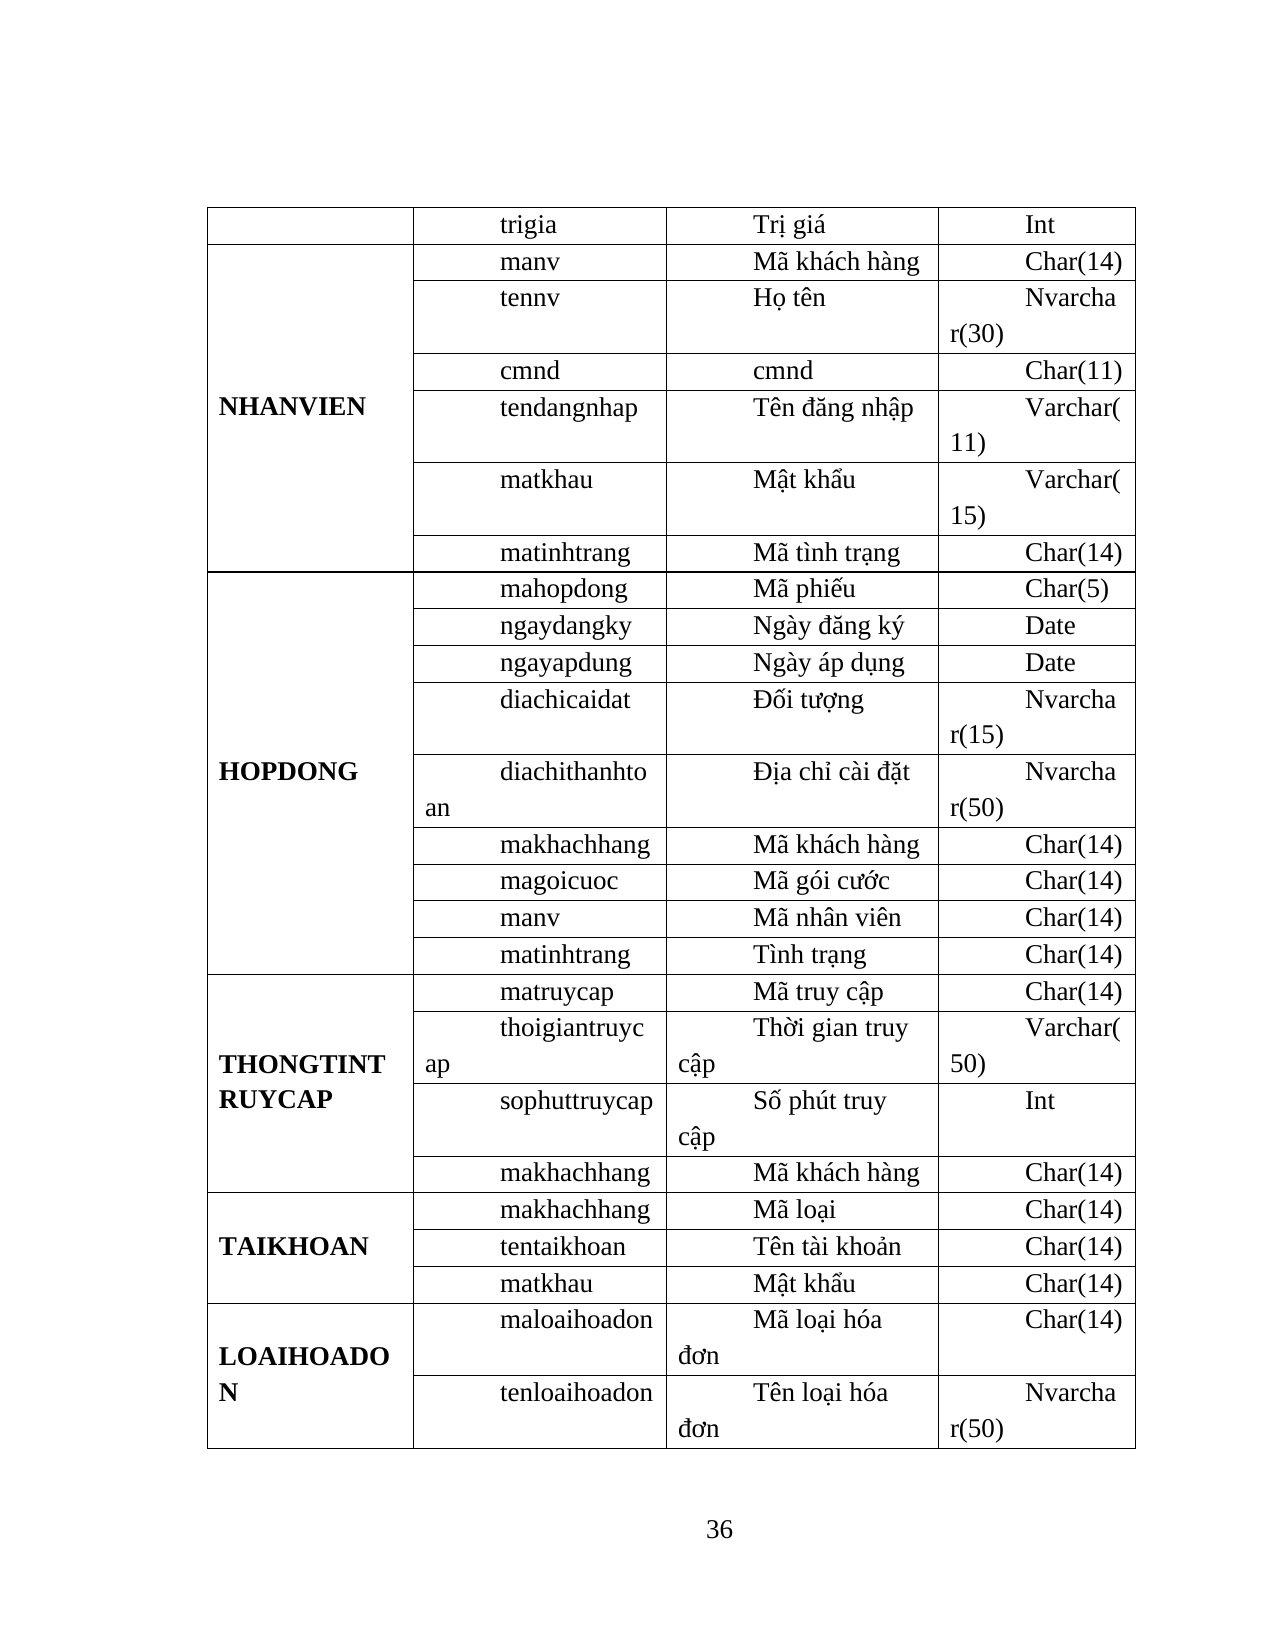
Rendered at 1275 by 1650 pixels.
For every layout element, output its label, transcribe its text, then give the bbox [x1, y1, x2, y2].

table_cell ngaydangky [414, 609, 666, 645]
table_cell Thời gian truy cập [667, 1012, 938, 1083]
table_cell matinhtrang [414, 536, 666, 571]
table_cell tendangnhap [414, 391, 666, 462]
table_cell Char(14) [939, 901, 1135, 937]
table_cell Mã loại hóa đơn [667, 1304, 938, 1375]
table_cell Đối tượng [667, 683, 938, 754]
table_cell Ngày áp dụng [667, 646, 938, 682]
table_cell Char(5) [939, 573, 1135, 608]
table_cell Mã phiếu [667, 573, 938, 608]
table_cell Char(14) [939, 1304, 1135, 1375]
table_cell Char(14) [939, 938, 1135, 974]
table_cell Mã nhân viên [667, 901, 938, 937]
table_cell manv [414, 901, 666, 937]
table_cell matkhau [414, 1267, 666, 1303]
table_cell Mã tình trạng [667, 536, 938, 571]
table_cell Ngày đăng ký [667, 609, 938, 645]
table_cell Char(14) [939, 828, 1135, 863]
table_cell thoigiantruycap [414, 1012, 666, 1083]
table_cell Date [939, 609, 1135, 645]
table_cell Nvarchar(30) [939, 281, 1135, 353]
table_cell Varchar(15) [939, 463, 1135, 534]
table_cell Số phút truy cập [667, 1084, 938, 1156]
table_cell trigia [414, 208, 666, 243]
table_cell HOPDONG [208, 573, 413, 974]
table_cell tenloaihoadon [414, 1376, 666, 1448]
table_cell Địa chỉ cài đặt [667, 755, 938, 827]
table_cell makhachhang [414, 828, 666, 863]
table_cell diachicaidat [414, 683, 666, 754]
table_cell Char(14) [939, 1157, 1135, 1192]
table_cell THONGTINTRUYCAP [208, 975, 413, 1192]
table_cell Mã truy cập [667, 975, 938, 1011]
table_cell diachithanhtoan [414, 755, 666, 827]
table_cell tentaikhoan [414, 1230, 666, 1266]
table_cell ngayapdung [414, 646, 666, 682]
table_cell Int [939, 208, 1135, 243]
table_cell Char(14) [939, 536, 1135, 571]
table_cell Nvarchar(50) [939, 1376, 1135, 1448]
table_cell NHANVIEN [208, 245, 413, 571]
table_cell mahopdong [414, 573, 666, 608]
table_cell Varchar(11) [939, 391, 1135, 462]
table_cell cmnd [667, 354, 938, 389]
table_cell sophuttruycap [414, 1084, 666, 1156]
table_cell Tình trạng [667, 938, 938, 974]
table_cell Int [939, 1084, 1135, 1156]
table_cell Mã gói cước [667, 865, 938, 900]
table_cell Nvarchar(50) [939, 755, 1135, 827]
table_cell magoicuoc [414, 865, 666, 900]
table_cell Char(11) [939, 354, 1135, 389]
table_cell Nvarchar(15) [939, 683, 1135, 754]
table_cell tennv [414, 281, 666, 353]
table_cell Mật khẩu [667, 1267, 938, 1303]
table_cell Char(14) [939, 1230, 1135, 1266]
table_cell makhachhang [414, 1157, 666, 1192]
table_cell Mã loại [667, 1193, 938, 1229]
table_cell Tên loại hóa đơn [667, 1376, 938, 1448]
table_cell Char(14) [939, 865, 1135, 900]
table_cell manv [414, 245, 666, 280]
table_cell Char(14) [939, 245, 1135, 280]
table_cell Tên tài khoản [667, 1230, 938, 1266]
table_cell Tên đăng nhập [667, 391, 938, 462]
table_cell matkhau [414, 463, 666, 534]
table_cell Char(14) [939, 975, 1135, 1011]
table_cell Mật khẩu [667, 463, 938, 534]
table_cell Mã khách hàng [667, 1157, 938, 1192]
table_cell cmnd [414, 354, 666, 389]
table_cell maloaihoadon [414, 1304, 666, 1375]
table_cell Char(14) [939, 1193, 1135, 1229]
table_cell makhachhang [414, 1193, 666, 1229]
table_cell Varchar(50) [939, 1012, 1135, 1083]
table_cell Mã khách hàng [667, 245, 938, 280]
table_cell Họ tên [667, 281, 938, 353]
table_cell matinhtrang [414, 938, 666, 974]
table_cell Char(14) [939, 1267, 1135, 1303]
table_cell LOAIHOADON [208, 1304, 413, 1448]
table_cell Mã khách hàng [667, 828, 938, 863]
table_cell Trị giá [667, 208, 938, 243]
table_cell TAIKHOAN [208, 1193, 413, 1303]
table_cell matruycap [414, 975, 666, 1011]
table_cell Date [939, 646, 1135, 682]
